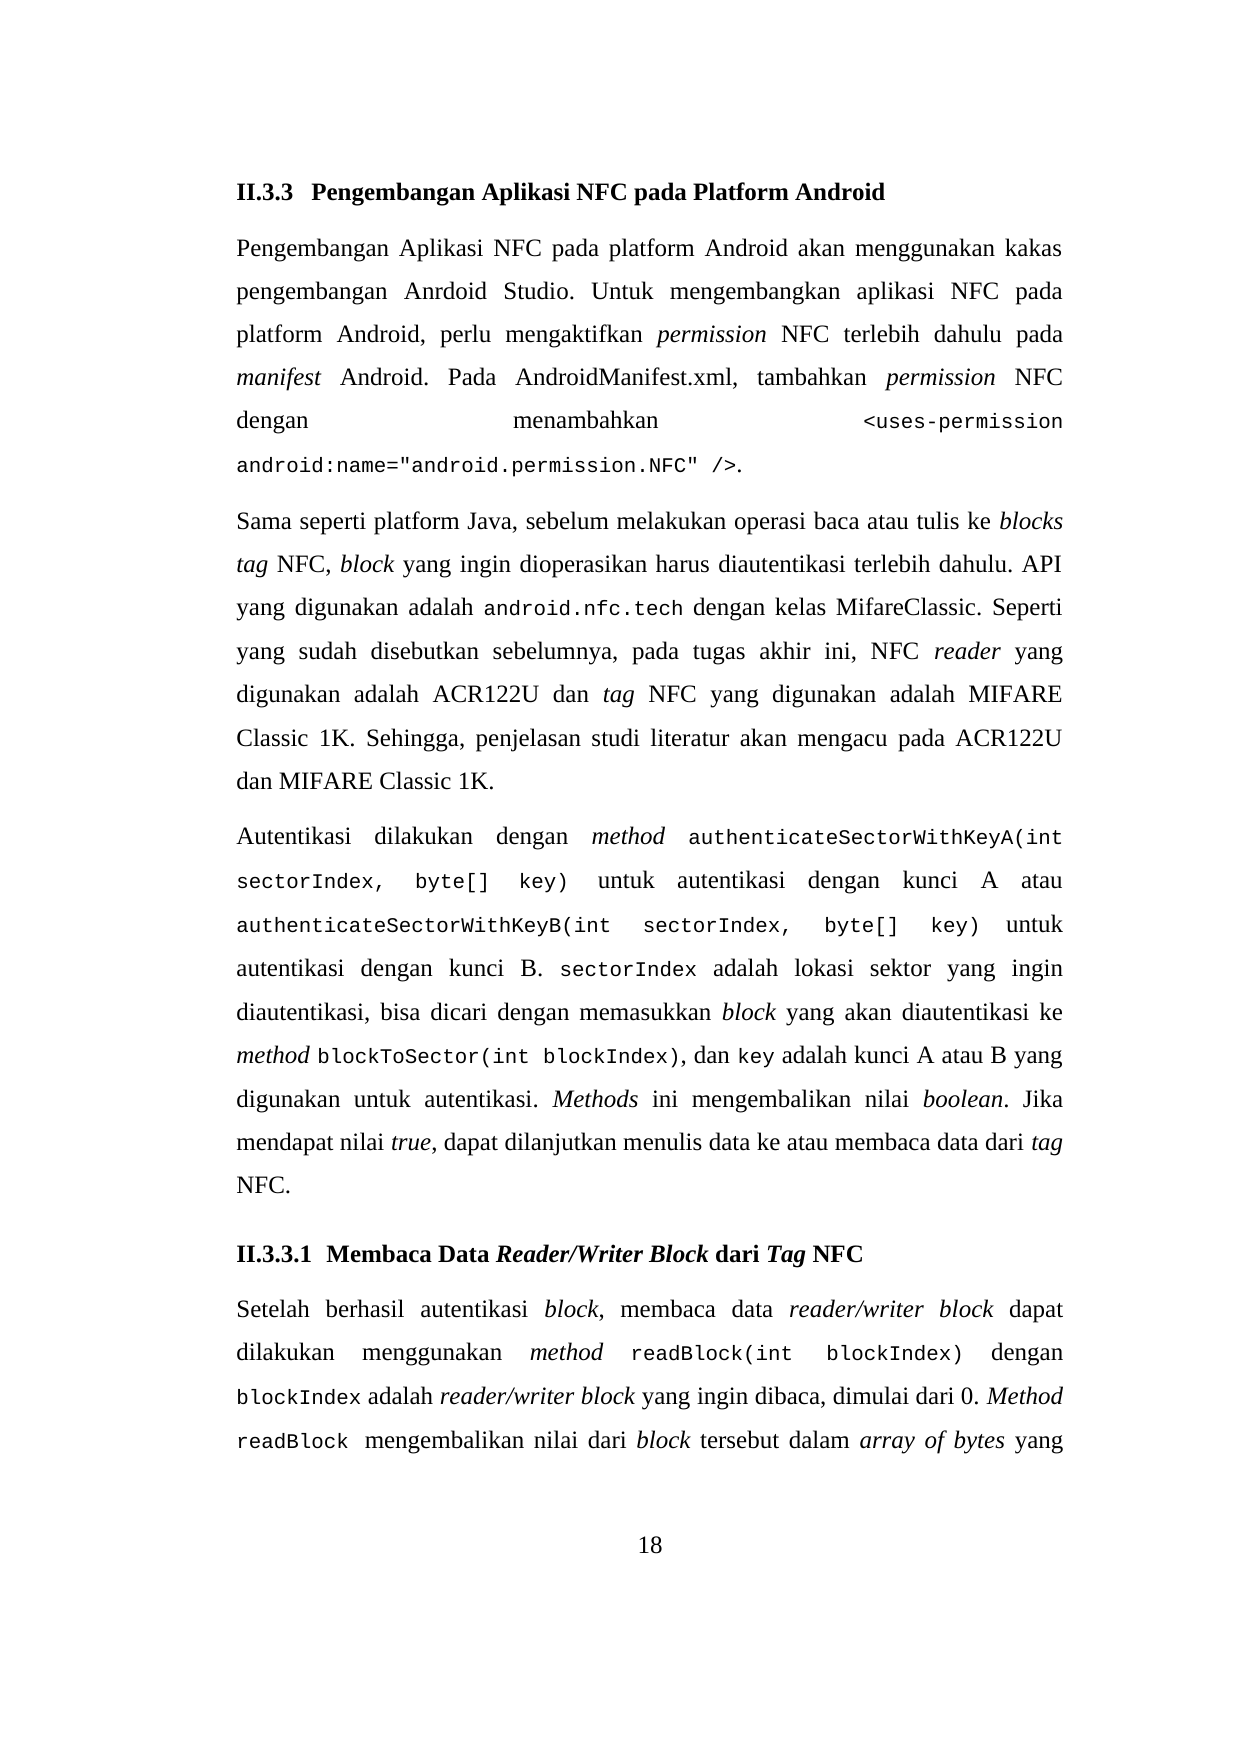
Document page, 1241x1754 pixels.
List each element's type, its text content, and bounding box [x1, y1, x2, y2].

text Autentikasi dilakukan dengan method authenticateSectorWithKeyA(int sectorIndex, byte[] key) untuk autentikasi dengan kunci A atau authenticateSectorWithKeyB(int sectorIndex, byte[] key) untuk autentikasi dengan kunci B. sectorIndex adalah lokasi sektor yang ingin diautentikasi, bisa dicari dengan memasukkan block yang akan diautentikasi ke method blockToSector(int blockIndex), dan key adalah kunci A atau B yang digunakan untuk autentikasi. Methods ini mengembalikan nilai boolean. Jika mendapat nilai true, dapat dilanjutkan menulis data ke atau membaca data dari tag NFC. [236, 821, 1063, 1199]
text Pengembangan Aplikasi NFC pada platform Android akan menggunakan kakas pengembangan Anrdoid Studio. Untuk mengembangkan aplikasi NFC pada platform Android, perlu mengaktifkan permission NFC terlebih dahulu pada manifest Android. Pada AndroidManifest.xml, tambahkan permission NFC dengan menambahkan <uses-permission android:name="android.permission.NFC" />. [236, 233, 1063, 479]
subtitle Membaca Data Reader/Writer Block dari Tag NFC [236, 1239, 1063, 1267]
subtitle Pengembangan Aplikasi NFC pada Platform Android [236, 177, 1063, 206]
text Sama seperti platform Java, sebelum melakukan operasi baca atau tulis ke blocks tag NFC, block yang ingin dioperasikan harus diautentikasi terlebih dahulu. API yang digunakan adalah android.nfc.tech dengan kelas MifareClassic. Seperti yang sudah disebutkan sebelumnya, pada tugas akhir ini, NFC reader yang digunakan adalah ACR122U dan tag NFC yang digunakan adalah MIFARE Classic 1K. Sehingga, penjelasan studi literatur akan mengacu pada ACR122U dan MIFARE Classic 1K. [236, 506, 1063, 794]
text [236, 1294, 1063, 1455]
